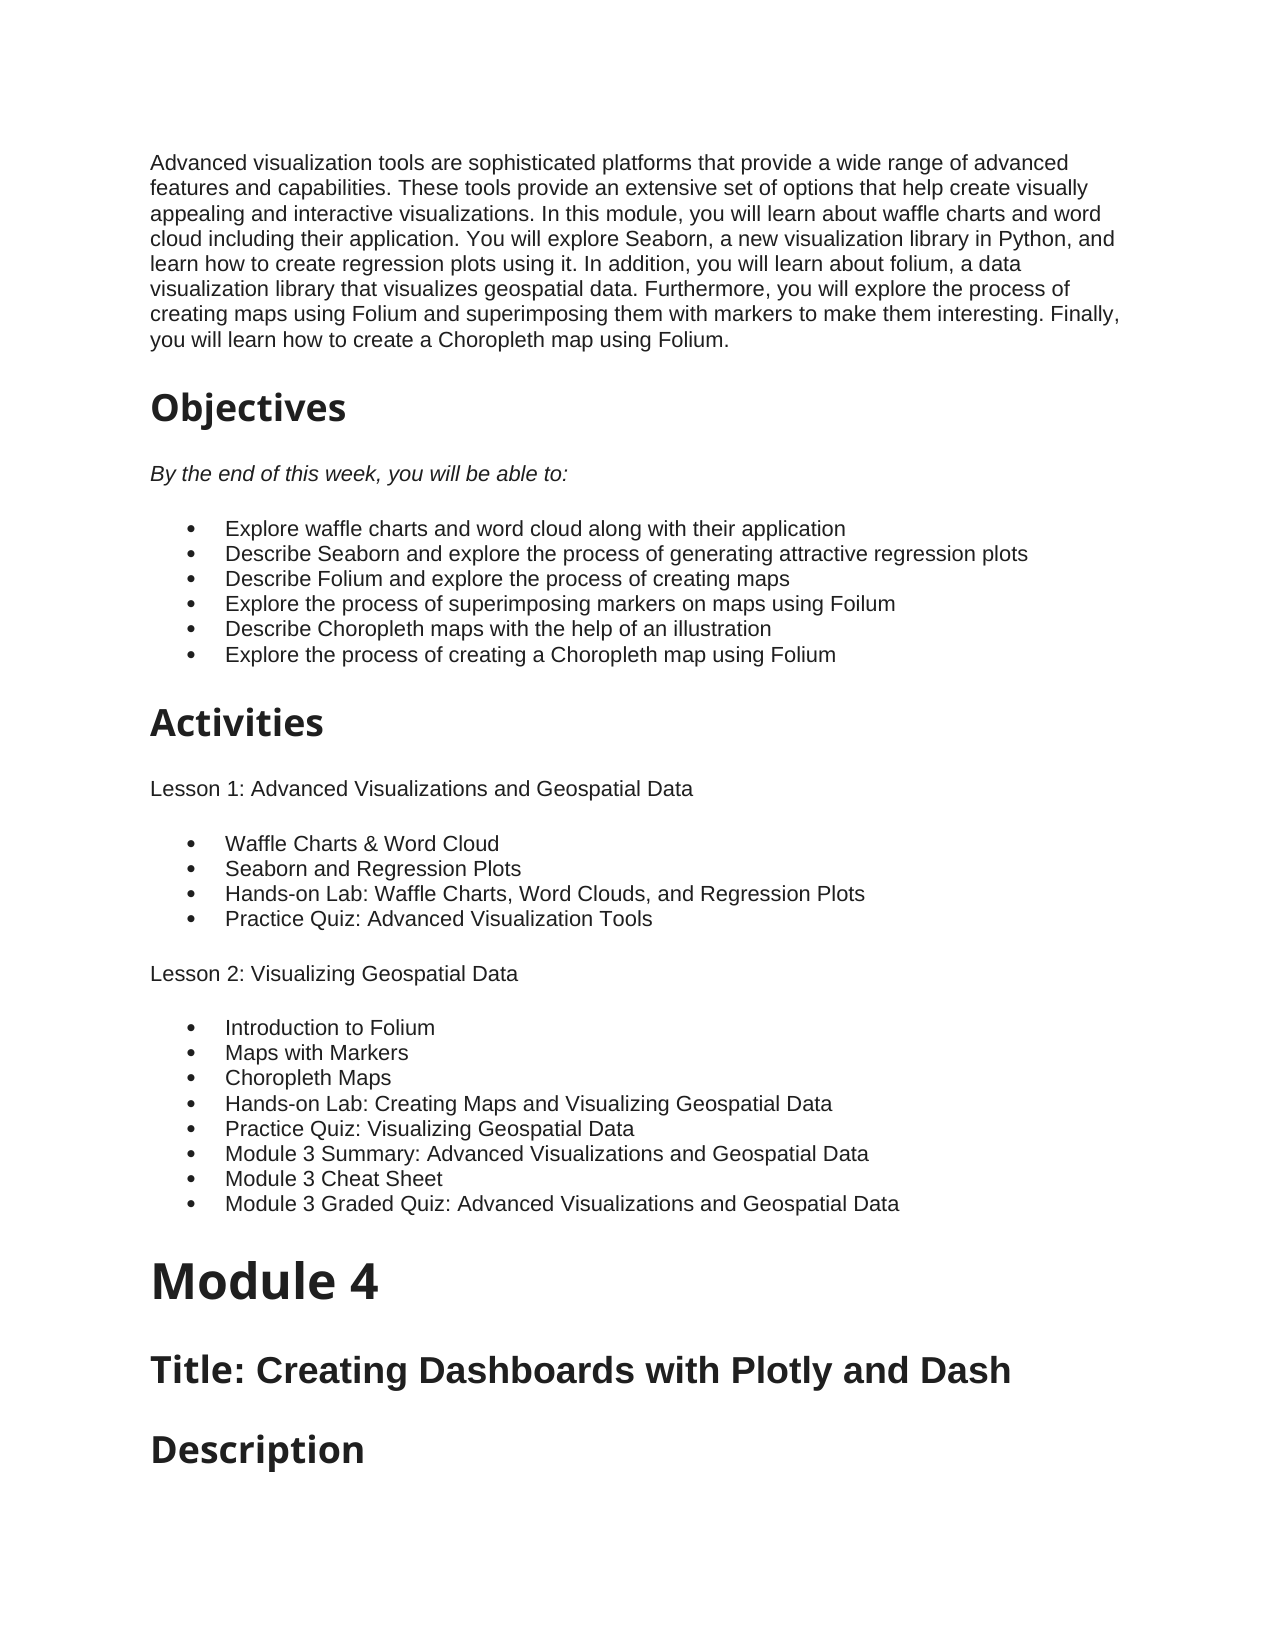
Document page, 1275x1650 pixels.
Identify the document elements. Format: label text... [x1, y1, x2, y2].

list Maps with Markers [187, 1040, 1125, 1065]
list Practice Quiz: Advanced Visualization Tools [187, 906, 1125, 931]
list Describe Seaborn and explore the process of generating attractive regression plots [187, 541, 1125, 566]
list Choropleth Maps [187, 1065, 1125, 1090]
text By the end of this week, you will be able to: [150, 461, 1125, 486]
list Module 3 Cheat Sheet [187, 1166, 1125, 1191]
list Waffle Charts & Word Cloud [187, 830, 1125, 856]
text Advanced visualization tools are sophisticated platforms that provide a wide range of advanced features and capabilities. These tools provide an extensive set of options that help create visually appealing and interactive visualizations. In this module, you will learn about waffle charts and word cloud including their application. You will explore Seaborn, a new visualization library in Python, and learn how to create regression plots using it. In addition, you will learn about folium, a data visualization library that visualizes geospatial data. Furthermore, you will explore the process of creating maps using Folium and superimposing them with markers to make them interesting. Finally, you will learn how to create a Choropleth map using Folium. [150, 150, 1125, 352]
text Title: Creating Dashboards with Plotly and Dash [150, 1343, 1125, 1394]
text Module 4 [150, 1246, 1125, 1314]
list Describe Folium and explore the process of creating maps [187, 566, 1125, 591]
list Practice Quiz: Visualizing Geospatial Data [187, 1116, 1125, 1141]
list Explore waffle charts and word cloud along with their application [187, 515, 1125, 541]
list Hands-on Lab: Creating Maps and Visualizing Geospatial Data [187, 1090, 1125, 1116]
list Hands-on Lab: Waffle Charts, Word Clouds, and Regression Plots [187, 881, 1125, 906]
text Objectives [150, 381, 1125, 432]
list Explore the process of superimposing markers on maps using Foilum [187, 591, 1125, 616]
text Lesson 1: Advanced Visualizations and Geospatial Data [150, 776, 1125, 801]
list Describe Choropleth maps with the help of an illustration [187, 616, 1125, 641]
list Seaborn and Regression Plots [187, 856, 1125, 881]
list Explore the process of creating a Choropleth map using Folium [187, 641, 1125, 667]
list Introduction to Folium [187, 1015, 1125, 1040]
list Module 3 Graded Quiz: Advanced Visualizations and Geospatial Data [187, 1191, 1125, 1216]
text Lesson 2: Visualizing Geospatial Data [150, 960, 1125, 986]
text Description [150, 1423, 1125, 1474]
text Activities [150, 696, 1125, 747]
list Module 3 Summary: Advanced Visualizations and Geospatial Data [187, 1141, 1125, 1166]
